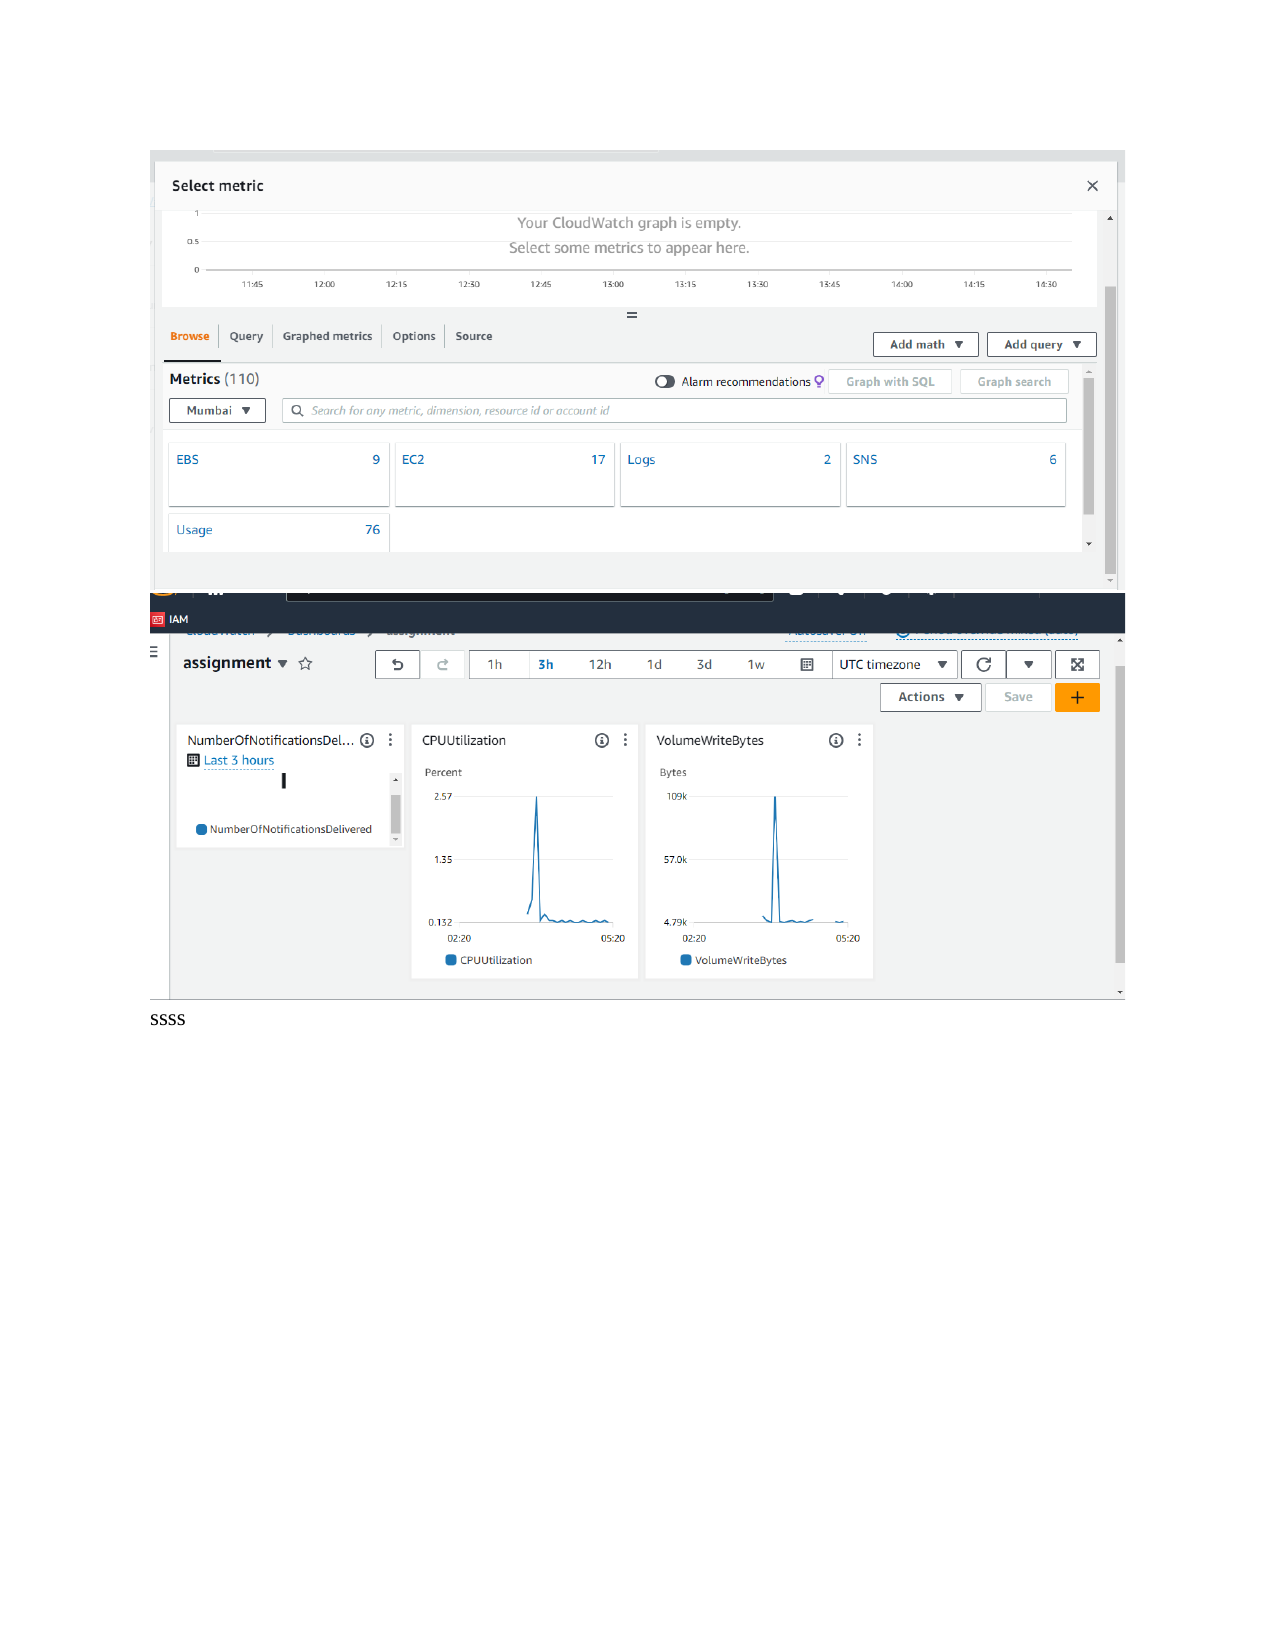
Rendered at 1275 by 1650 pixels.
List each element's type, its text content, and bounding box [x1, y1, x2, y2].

text ssss [150, 1000, 1125, 1030]
picture [150, 150, 1125, 590]
picture [150, 593, 1125, 1000]
